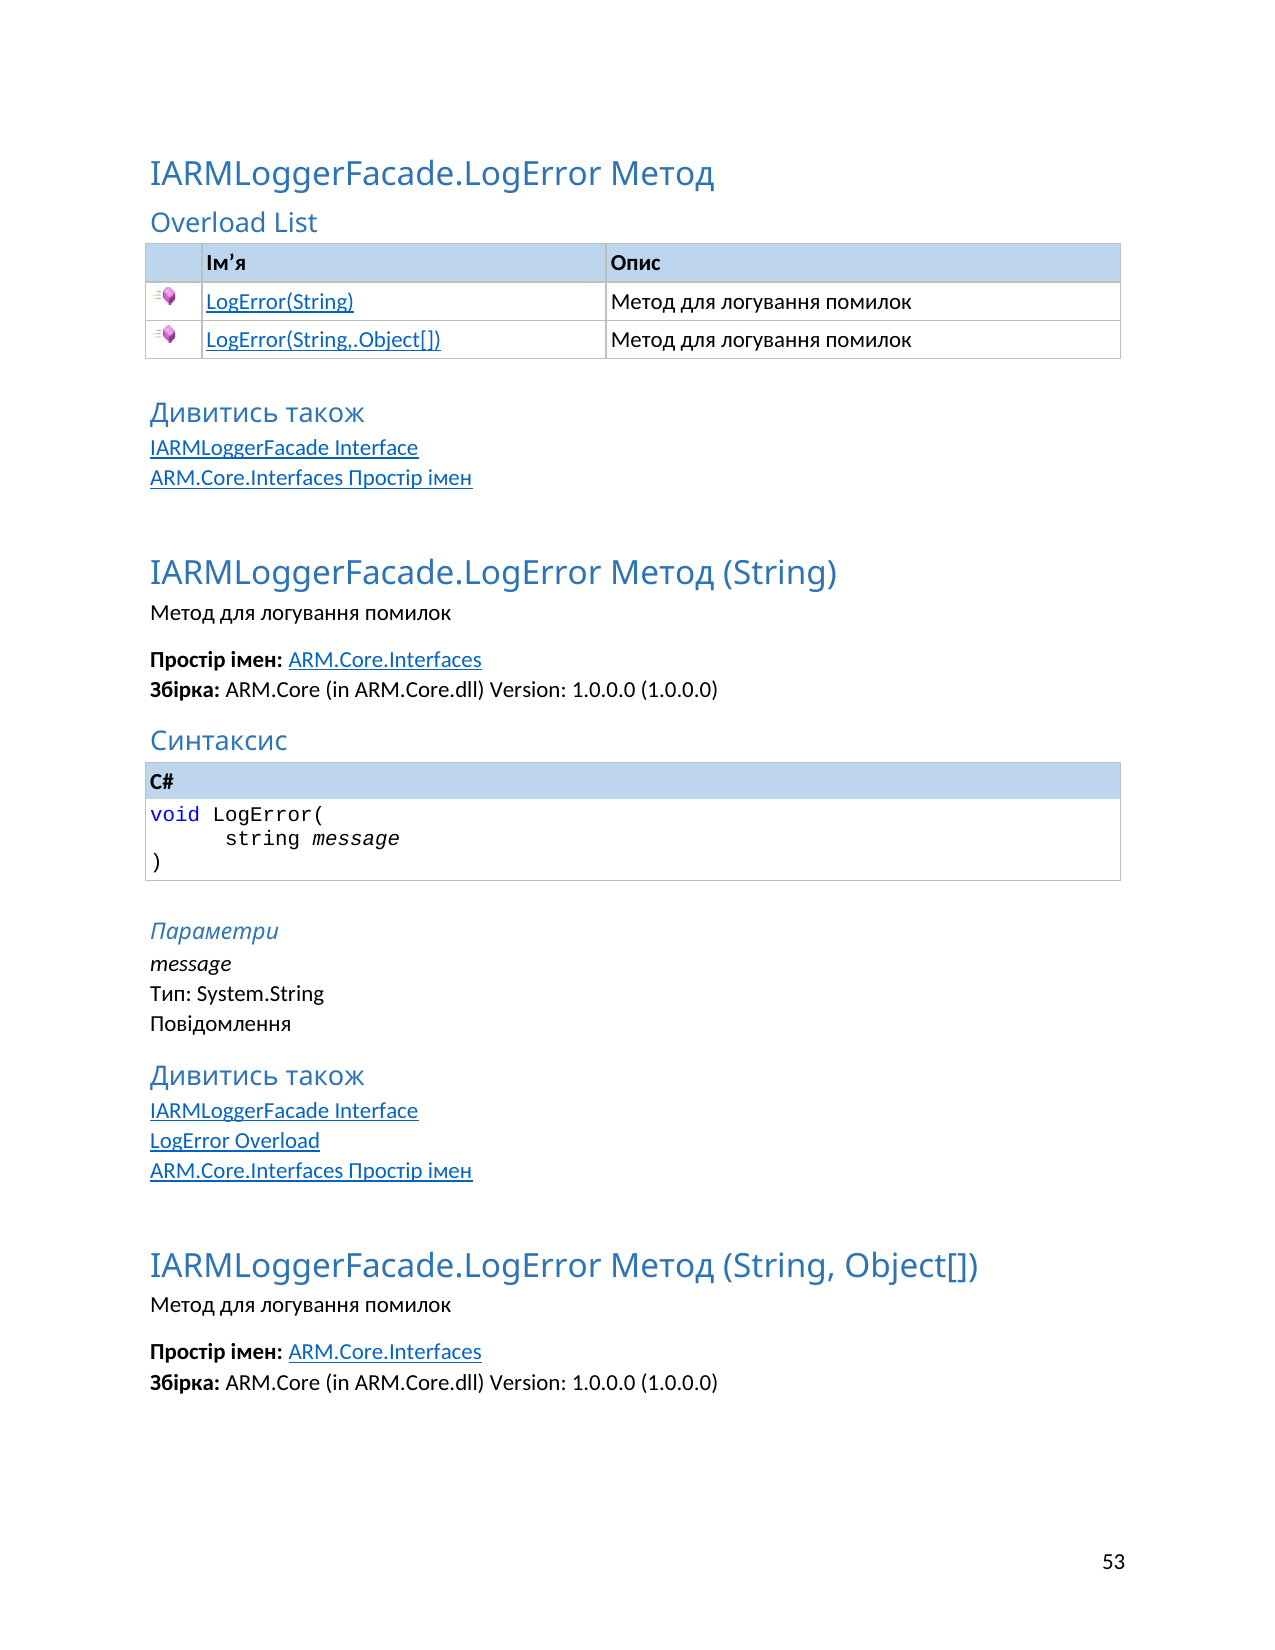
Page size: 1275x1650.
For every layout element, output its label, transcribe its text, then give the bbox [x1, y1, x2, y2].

text Повідомлення [150, 1009, 1125, 1037]
text ARM.Core.Interfaces Простір імен [150, 463, 1125, 491]
text Метод для логування помилок [150, 1291, 1125, 1318]
text message [150, 949, 1125, 977]
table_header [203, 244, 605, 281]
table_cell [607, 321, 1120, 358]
text LogError Overload [150, 1126, 1125, 1154]
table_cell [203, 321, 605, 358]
text IARMLoggerFacade Interface [150, 1096, 1125, 1124]
text Простір імен: ARM.Core.Interfaces Збірка: ARM.Core (in ARM.Core.dll) Version: 1.0.0.0 (1.0.0.0) [150, 645, 1125, 703]
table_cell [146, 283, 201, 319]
text Метод для логування помилок [150, 598, 1125, 626]
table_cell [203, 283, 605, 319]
subtitle Overload List [150, 203, 1125, 240]
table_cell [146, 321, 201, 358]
subtitle IARMLoggerFacade.LogError Метод (String) [150, 549, 1125, 594]
subtitle Параметри [150, 915, 1125, 946]
text Тип: System.String [150, 979, 1125, 1007]
subtitle IARMLoggerFacade.LogError Метод (String, Object[]) [150, 1242, 1125, 1287]
text IARMLoggerFacade Interface [150, 433, 1125, 461]
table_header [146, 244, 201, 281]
subtitle IARMLoggerFacade.LogError Метод [150, 150, 1125, 195]
subtitle Дивитись також [150, 1056, 1125, 1093]
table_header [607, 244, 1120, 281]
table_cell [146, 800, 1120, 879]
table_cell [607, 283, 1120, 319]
text Простір імен: ARM.Core.Interfaces Збірка: ARM.Core (in ARM.Core.dll) Version: 1.0.0.0 (1.0.0.0) [150, 1337, 1125, 1396]
text ARM.Core.Interfaces Простір імен [150, 1156, 1125, 1184]
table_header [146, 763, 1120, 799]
picture [150, 287, 175, 305]
subtitle Дивитись також [150, 393, 1125, 430]
subtitle Синтаксис [150, 722, 1125, 759]
picture [150, 325, 175, 343]
